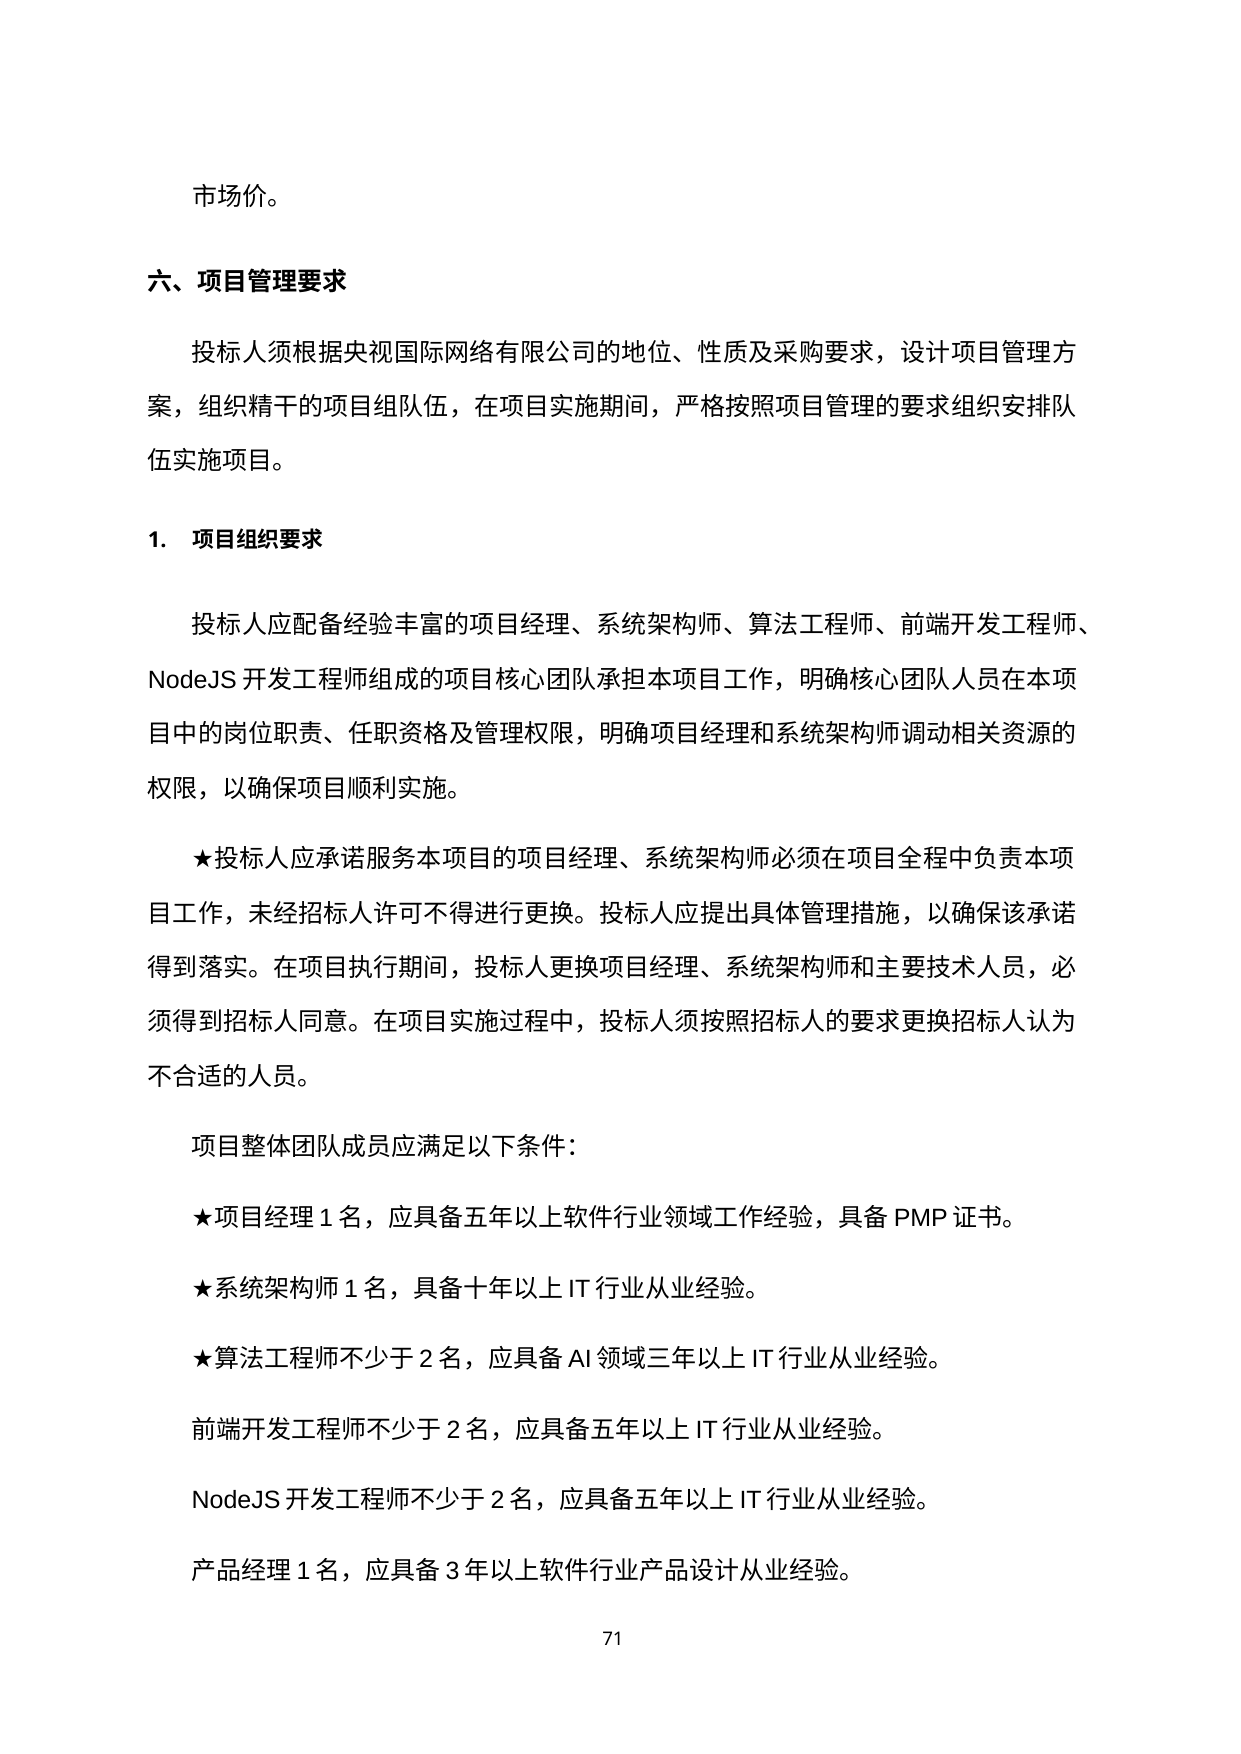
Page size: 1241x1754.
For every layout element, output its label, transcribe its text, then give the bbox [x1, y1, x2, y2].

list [148, 162, 1078, 227]
text ★投标人应承诺服务本项目的项目经理、系统架构师必须在项目全程中负责本项目工作，未经招标人许可不得进行更换。投标人应提出具体管理措施，以确保该承诺得到落实。在项目执行期间，投标人更换项目经理、系统架构师和主要技术人员，必须得到招标人同意。在项目实施过程中，投标人须按照招标人的要求更换招标人认为不合适的人员。 [148, 839, 1078, 1092]
text ★系统架构师1名，具备十年以上IT行业从业经验。 [148, 1268, 1078, 1304]
text 前端开发工程师不少于2名，应具备五年以上IT行业从业经验。 [148, 1409, 1078, 1446]
subtitle 项目组织要求 [148, 522, 1078, 555]
text NodeJS开发工程师不少于2名，应具备五年以上IT行业从业经验。 [148, 1480, 1078, 1516]
text ★算法工程师不少于2名，应具备AI领域三年以上IT行业从业经验。 [148, 1339, 1078, 1375]
text 投标人须根据央视国际网络有限公司的地位、性质及采购要求，设计项目管理方案，组织精干的项目组队伍，在项目实施期间，严格按照项目管理的要求组织安排队伍实施项目。 [148, 332, 1078, 477]
text 项目整体团队成员应满足以下条件： [148, 1127, 1078, 1163]
text ★项目经理1名，应具备五年以上软件行业领域工作经验，具备 PMP证书。 [148, 1197, 1078, 1234]
text 投标人应配备经验丰富的项目经理、系统架构师、算法工程师、前端开发工程师、NodeJS开发工程师组成的项目核心团队承担本项目工作，明确核心团队人员在本项目中的岗位职责、任职资格及管理权限，明确项目经理和系统架构师调动相关资源的权限，以确保项目顺利实施。 [148, 605, 1078, 804]
text 产品经理1名，应具备3年以上软件行业产品设计从业经验。 [148, 1551, 1078, 1587]
subtitle 六、项目管理要求 [148, 261, 1078, 298]
